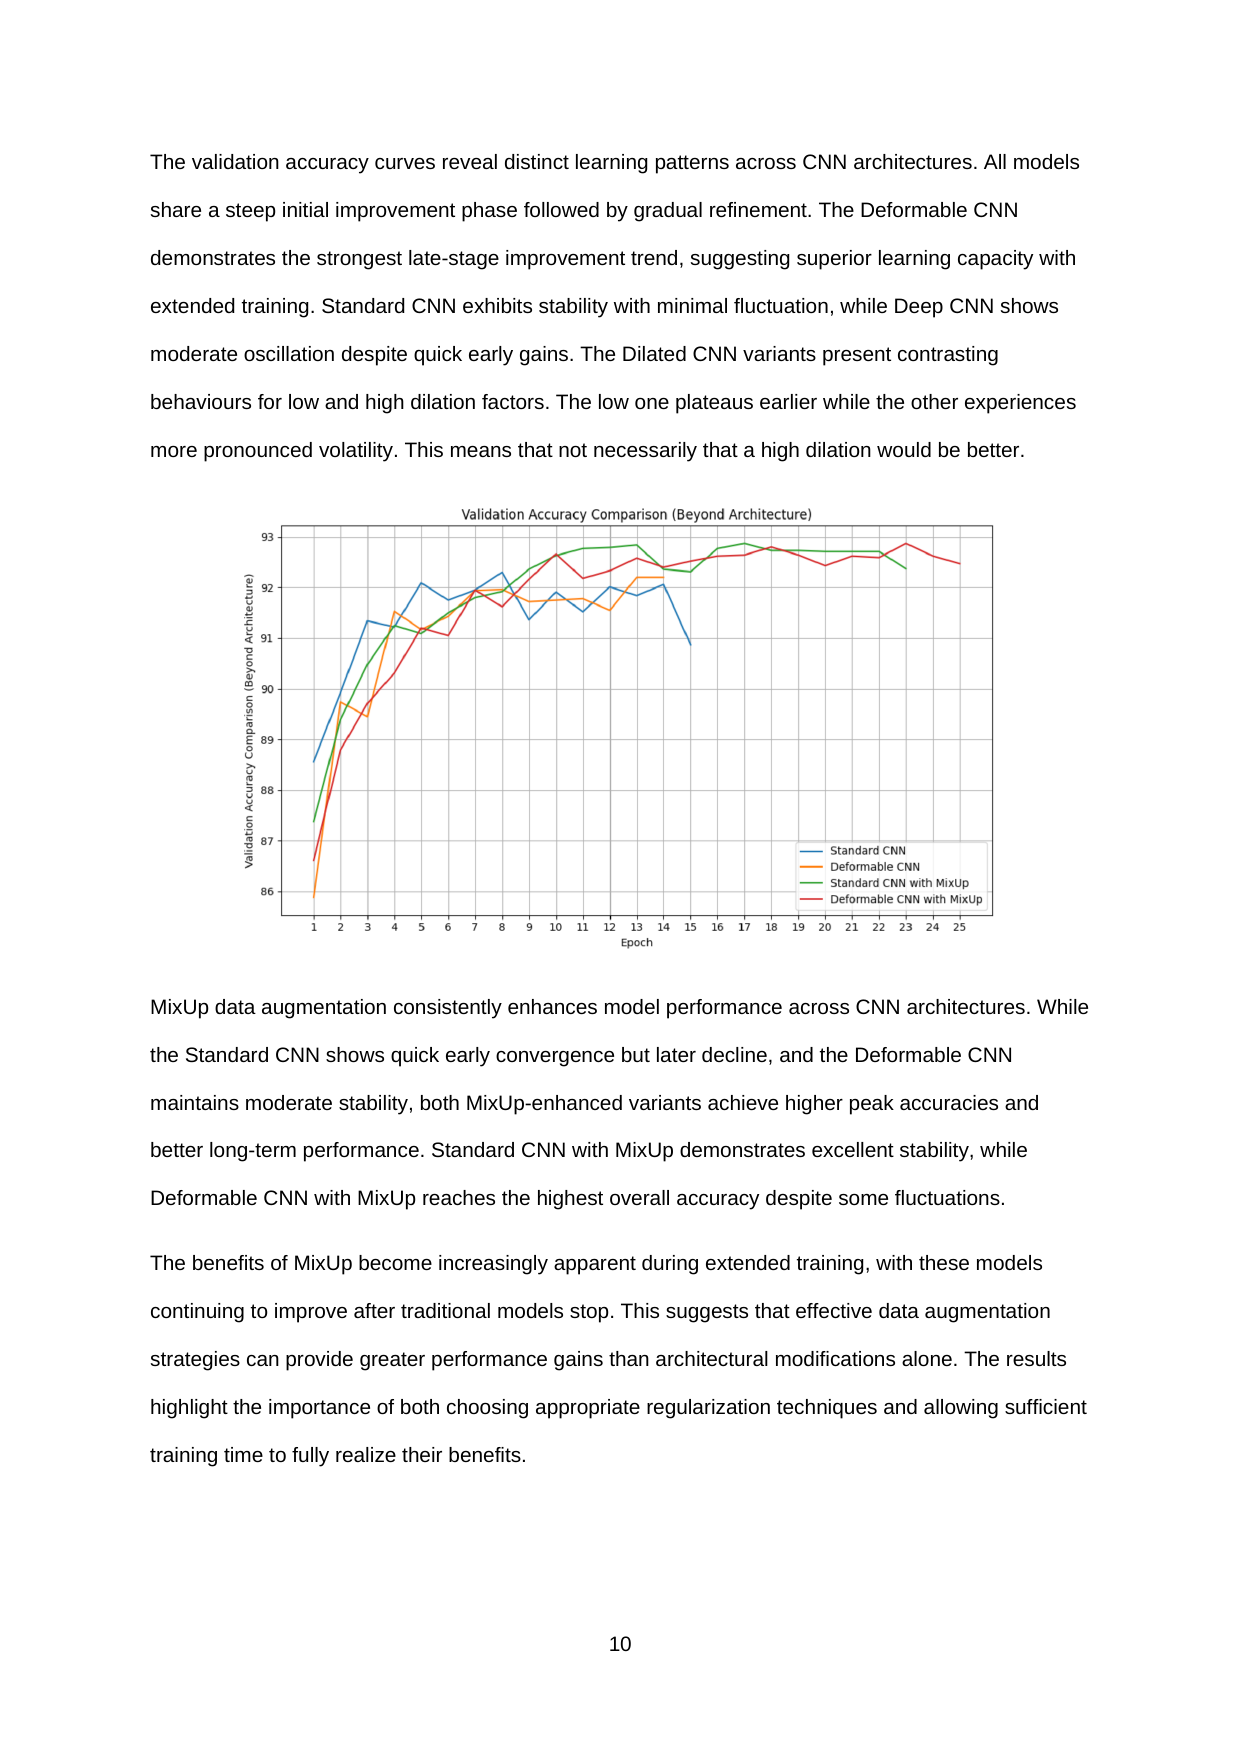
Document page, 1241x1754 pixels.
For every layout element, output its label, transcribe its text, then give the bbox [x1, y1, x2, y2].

text The validation accuracy curves reveal distinct learning patterns across CNN architectures. All models share a steep initial improvement phase followed by gradual refinement. The Deformable CNN demonstrates the strongest late-stage improvement trend, suggesting superior learning capacity with extended training. Standard CNN exhibits stability with minimal fluctuation, while Deep CNN shows moderate oscillation despite quick early gains. The Dilated CNN variants present contrasting behaviours for low and high dilation factors. The low one plateaus earlier while the other experiences more pronounced volatility. This means that not necessarily that a high dilation would be better. [150, 150, 1090, 461]
text The benefits of MixUp become increasingly apparent during extended training, with these models continuing to improve after traditional models stop. This suggests that effective data augmentation strategies can provide greater performance gains than architectural modifications alone. The results highlight the importance of both choosing appropriate regularization techniques and allowing sufficient training time to fully realize their benefits. [150, 1251, 1090, 1466]
picture [236, 502, 1004, 954]
text MixUp data augmentation consistently enhances model performance across CNN architectures. While the Standard CNN shows quick early convergence but later decline, and the Deformable CNN maintains moderate stability, both MixUp-enhanced variants achieve higher peak accuracies and better long-term performance. Standard CNN with MixUp demonstrates excellent stability, while Deformable CNN with MixUp reaches the highest overall accuracy despite some fluctuations. [150, 994, 1090, 1210]
